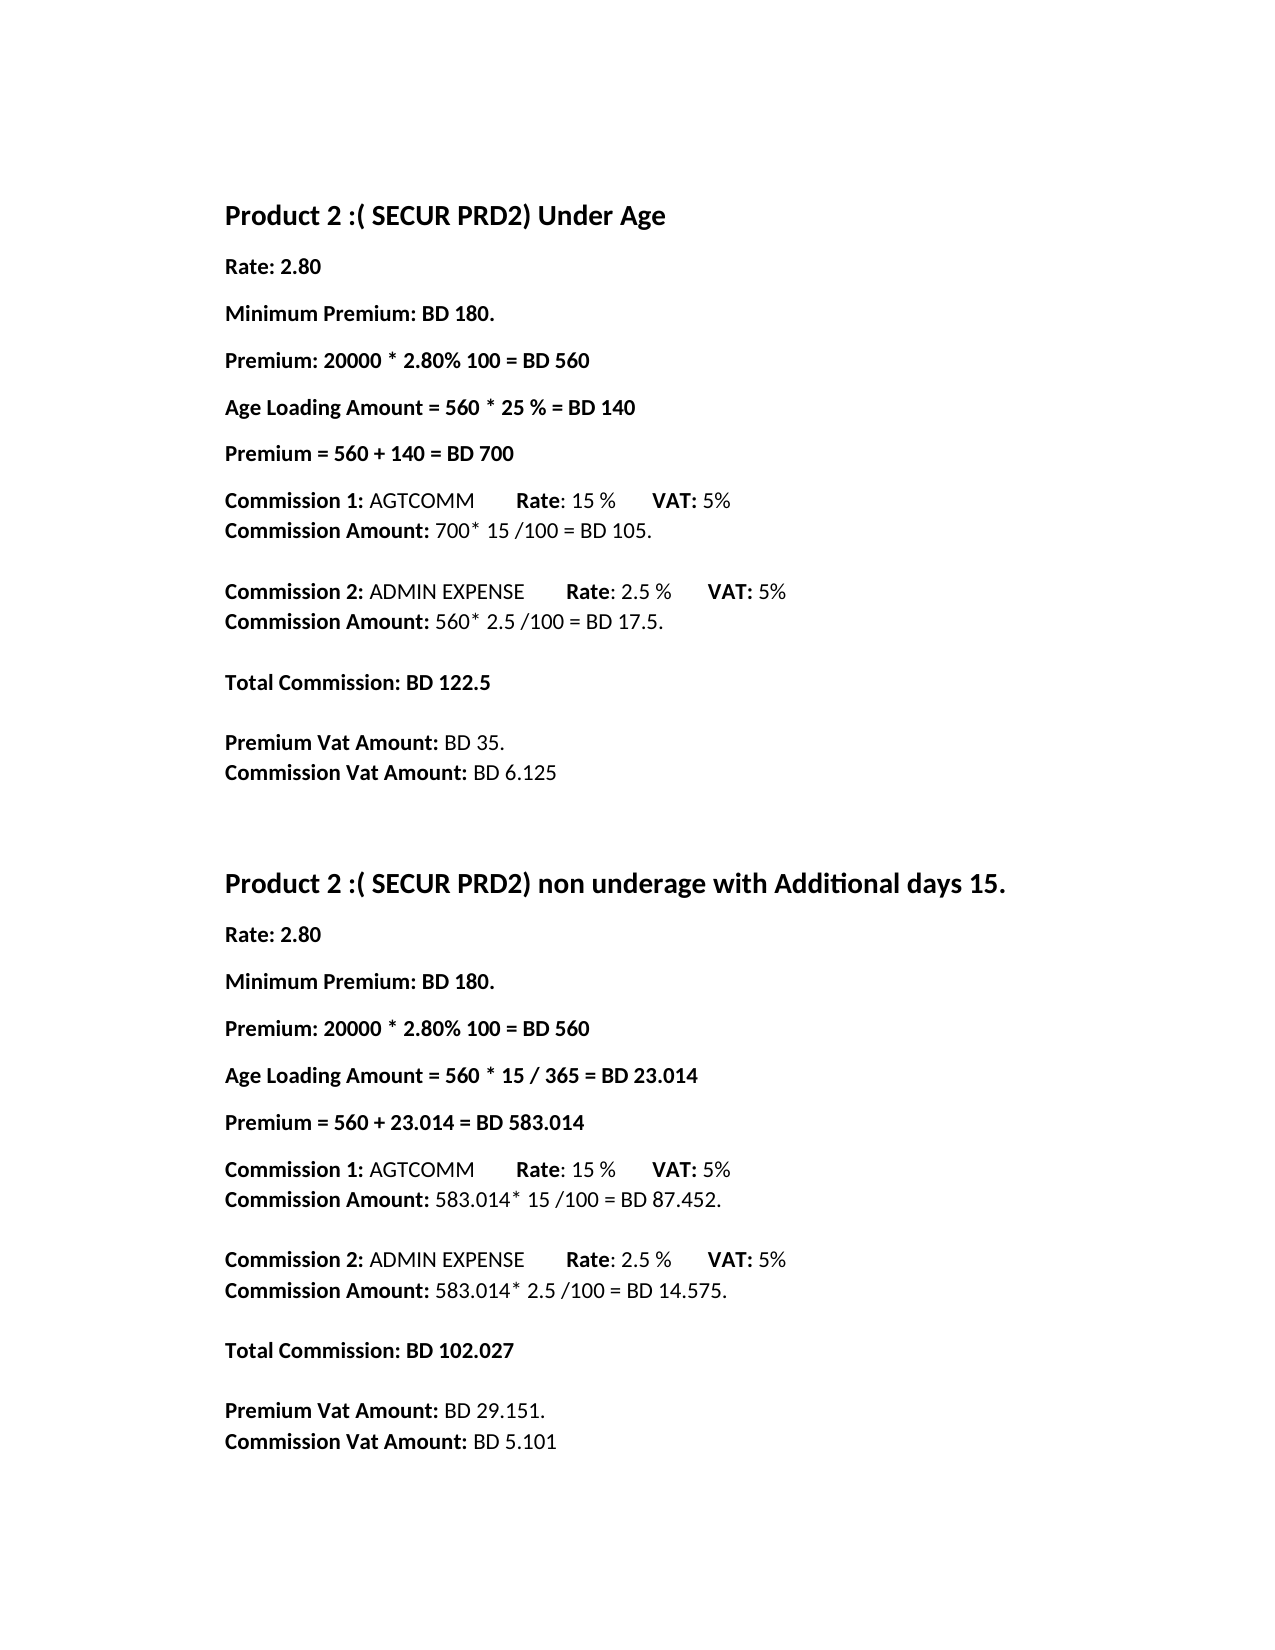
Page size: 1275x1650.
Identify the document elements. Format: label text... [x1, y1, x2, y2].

list Total Commission: BD 102.027 [225, 1336, 1125, 1364]
text Product 2 :( SECUR PRD2) non underage with Additional days 15. [225, 866, 1125, 901]
list Premium Vat Amount: BD 35. [225, 728, 1125, 756]
text Age Loading Amount = 560 * 25 % = BD 140 [225, 393, 1125, 421]
list Commission 1: AGTCOMM Rate: 15 % VAT: 5% [225, 486, 1125, 514]
list Commission Vat Amount: BD 6.125 [225, 758, 1125, 786]
list Total Commission: BD 122.5 [225, 668, 1125, 696]
list Commission Amount: 583.014* 15 /100 = BD 87.452. [225, 1185, 1125, 1213]
list Commission Vat Amount: BD 5.101 [225, 1427, 1125, 1455]
text Premium: 20000 * 2.80% 100 = BD 560 [225, 346, 1125, 374]
list Commission 2: ADMIN EXPENSE Rate: 2.5 % VAT: 5% [225, 1246, 1125, 1274]
text Premium = 560 + 23.014 = BD 583.014 [225, 1108, 1125, 1136]
list Commission Amount: 700* 15 /100 = BD 105. [225, 517, 1125, 544]
text Rate: 2.80 [225, 252, 1125, 280]
list Commission Amount: 560* 2.5 /100 = BD 17.5. [225, 607, 1125, 635]
text Premium: 20000 * 2.80% 100 = BD 560 [225, 1014, 1125, 1042]
text Rate: 2.80 [225, 921, 1125, 949]
list Commission 1: AGTCOMM Rate: 15 % VAT: 5% [225, 1155, 1125, 1183]
list Commission 2: ADMIN EXPENSE Rate: 2.5 % VAT: 5% [225, 577, 1125, 605]
text Premium = 560 + 140 = BD 700 [225, 439, 1125, 467]
list Premium Vat Amount: BD 29.151. [225, 1397, 1125, 1425]
text Product 2 :( SECUR PRD2) Under Age [225, 197, 1125, 232]
text Minimum Premium: BD 180. [225, 299, 1125, 327]
list Commission Amount: 583.014* 2.5 /100 = BD 14.575. [225, 1276, 1125, 1304]
text Age Loading Amount = 560 * 15 / 365 = BD 23.014 [225, 1061, 1125, 1089]
text Minimum Premium: BD 180. [225, 967, 1125, 996]
